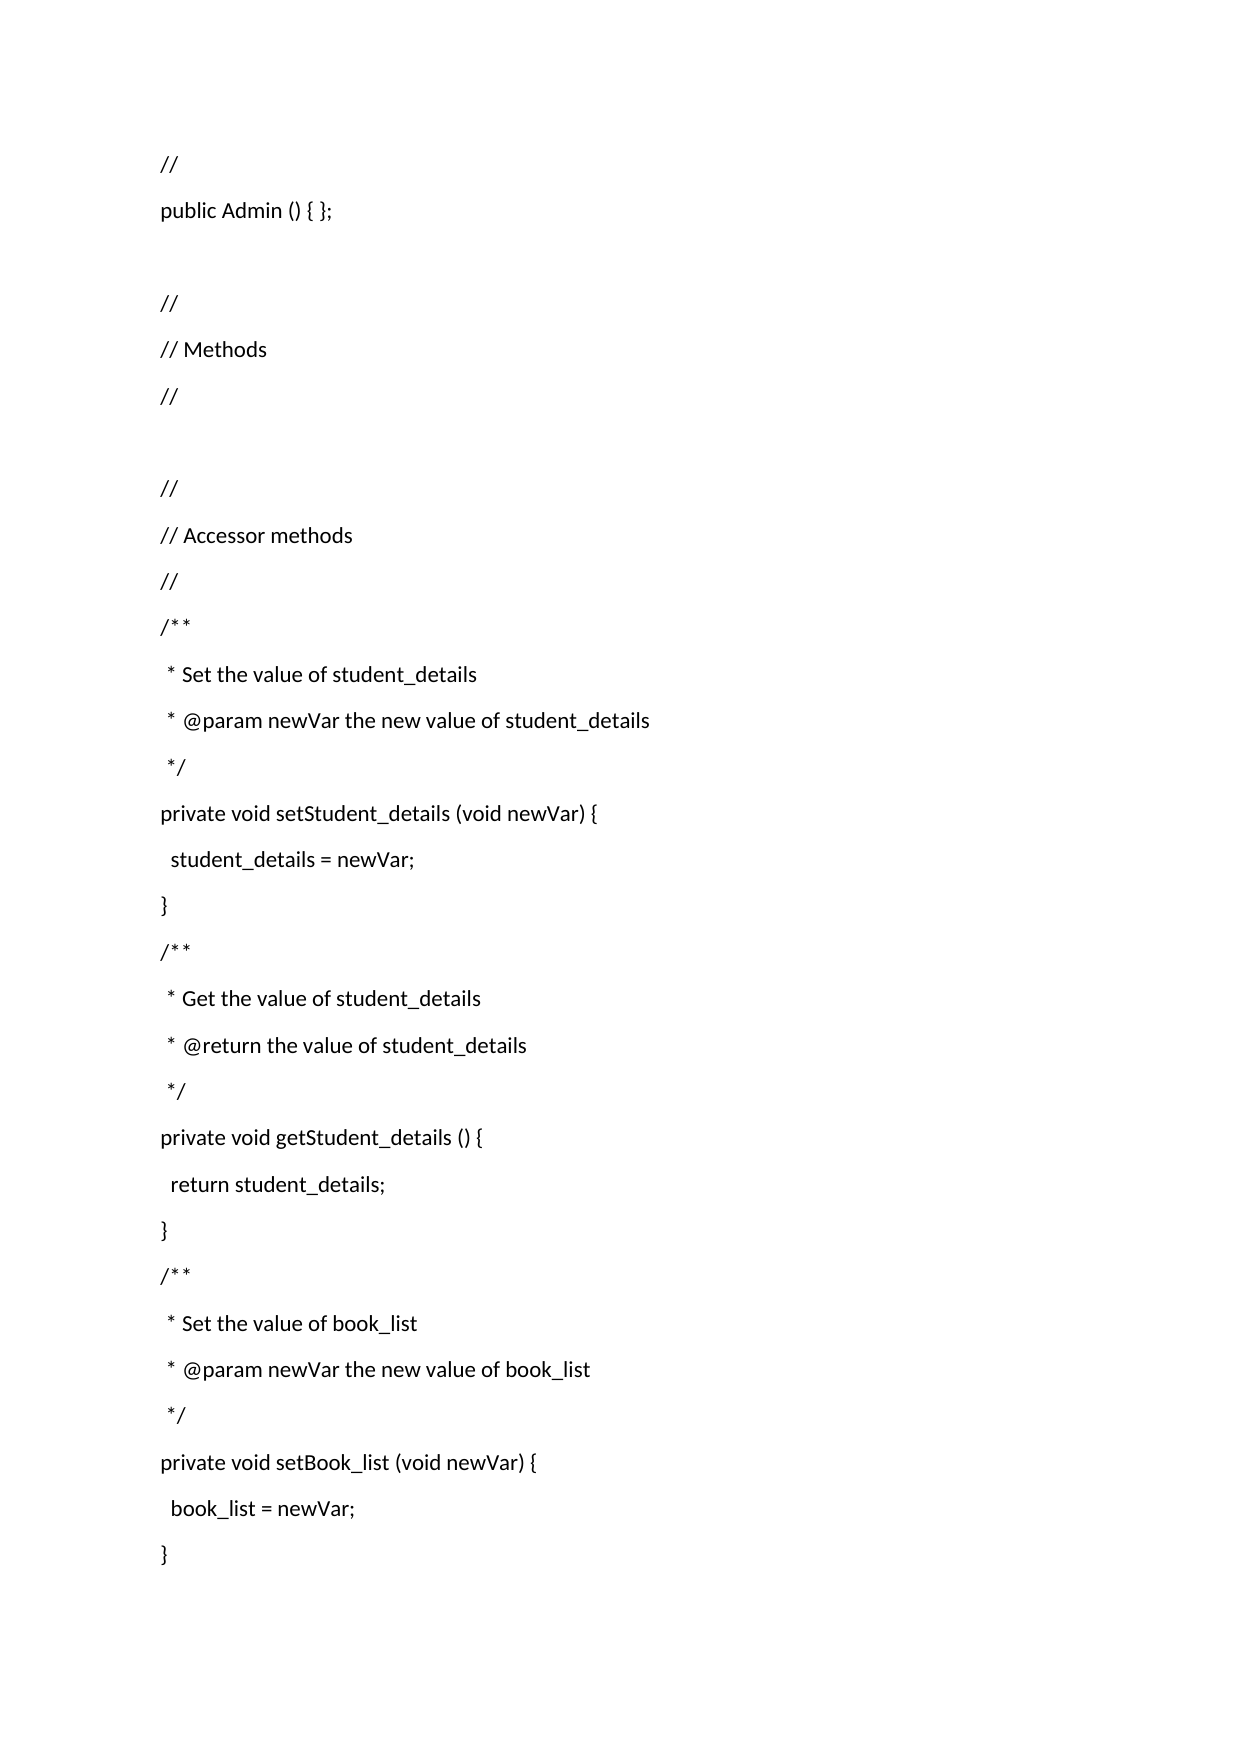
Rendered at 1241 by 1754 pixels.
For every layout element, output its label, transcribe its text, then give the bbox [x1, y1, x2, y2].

text } [150, 1216, 1090, 1244]
text book_list = newVar; [150, 1494, 1090, 1522]
text private void setStudent_details (void newVar) { [150, 799, 1090, 827]
text private void getStudent_details () { [150, 1123, 1090, 1151]
text public Admin () { }; [150, 196, 1090, 224]
text /** [150, 1262, 1090, 1291]
text * Set the value of student_details [150, 660, 1090, 688]
text * @param newVar the new value of book_list [150, 1355, 1090, 1383]
text */ [150, 1402, 1090, 1429]
text * @return the value of student_details [150, 1031, 1090, 1059]
text private void setBook_list (void newVar) { [150, 1448, 1090, 1476]
text */ [150, 1077, 1090, 1105]
text * @param newVar the new value of student_details [150, 706, 1090, 734]
text * Set the value of book_list [150, 1309, 1090, 1337]
text } [150, 892, 1090, 920]
text * Get the value of student_details [150, 984, 1090, 1012]
text /** [150, 613, 1090, 642]
text } [150, 1541, 1090, 1569]
text student_details = newVar; [150, 845, 1090, 873]
text return student_details; [150, 1170, 1090, 1198]
text // [150, 289, 1090, 317]
text // [150, 567, 1090, 595]
text // [150, 150, 1090, 178]
text // [150, 382, 1090, 410]
text // Accessor methods [150, 521, 1090, 549]
text /** [150, 938, 1090, 966]
text // Methods [150, 335, 1090, 363]
text */ [150, 753, 1090, 781]
text // [150, 474, 1090, 502]
